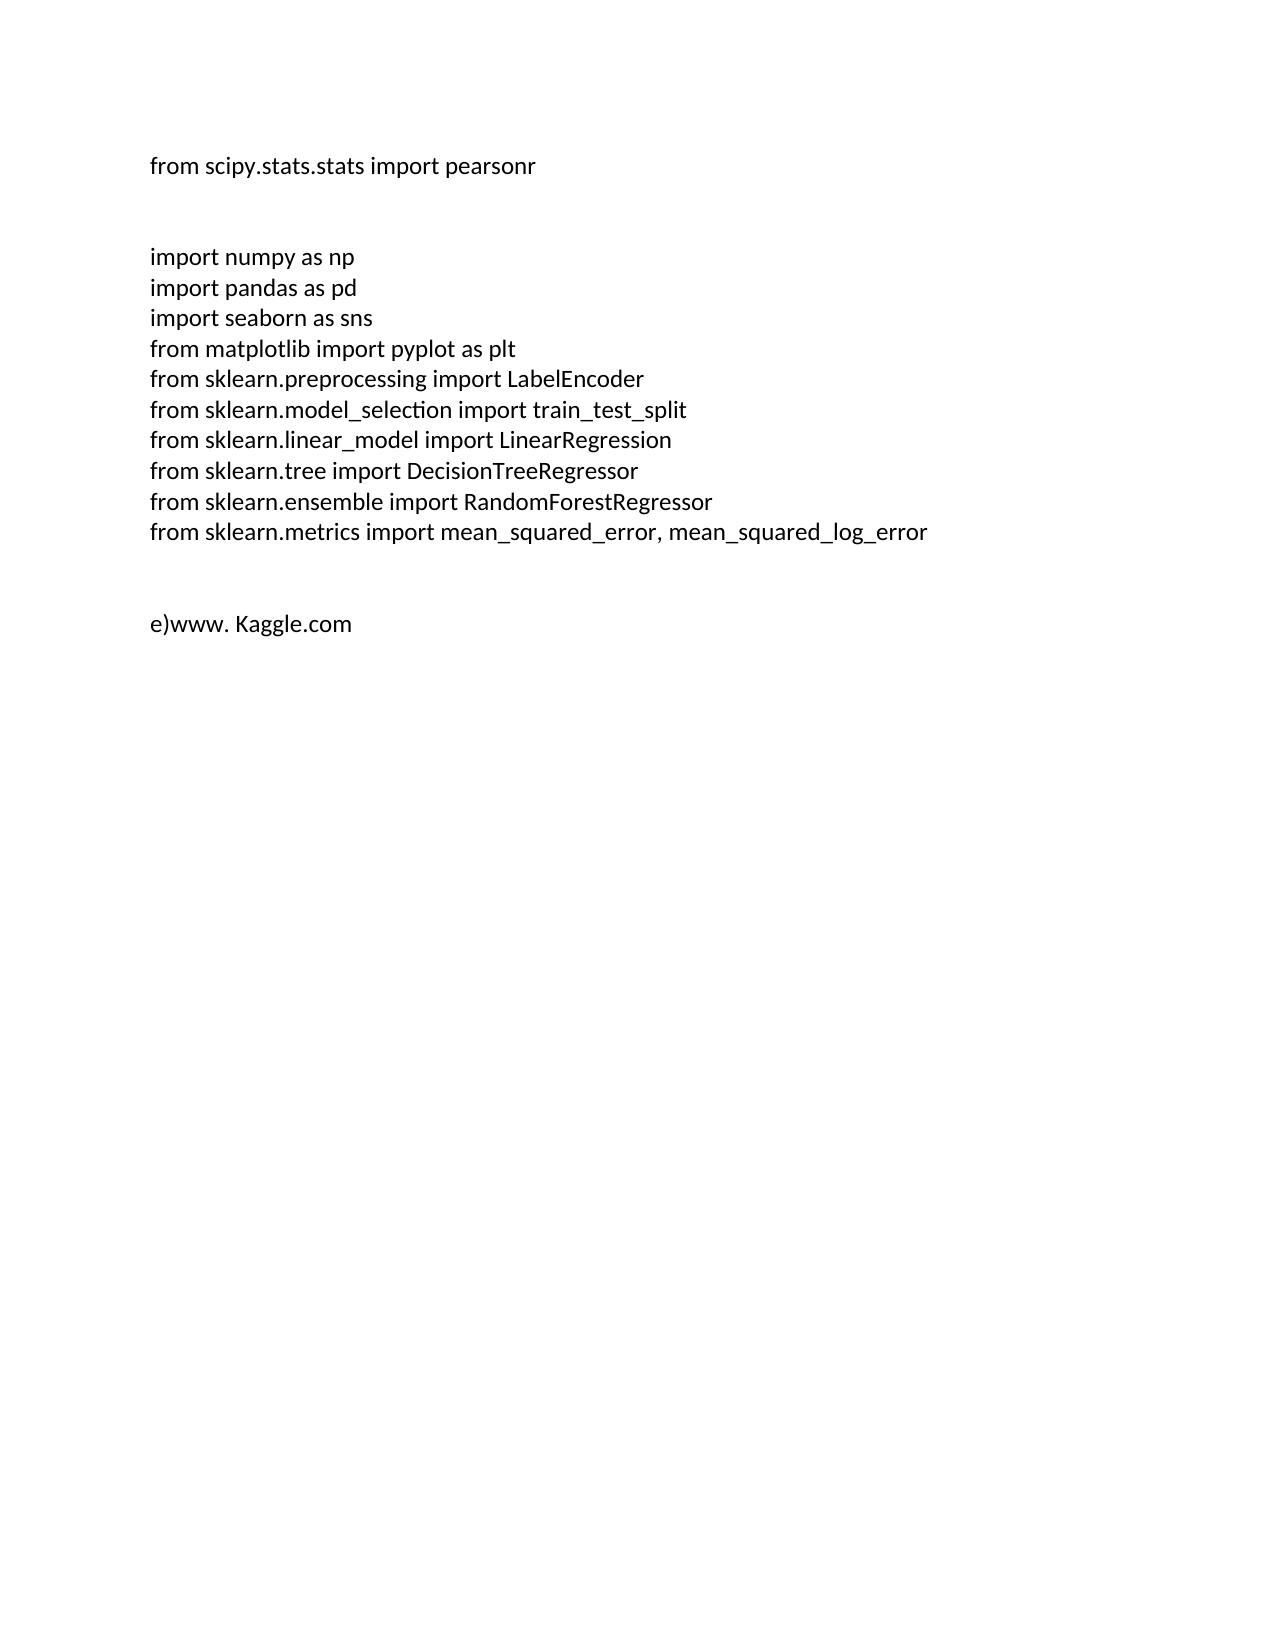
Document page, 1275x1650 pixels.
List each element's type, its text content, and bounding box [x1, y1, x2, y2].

text from sklearn.metrics import mean_squared_error, mean_squared_log_error [150, 516, 1125, 547]
text from matplotlib import pyplot as plt [150, 333, 1125, 364]
text from sklearn.preprocessing import LabelEncoder [150, 364, 1125, 394]
text from scipy.stats.stats import pearsonr [150, 150, 1125, 181]
text from sklearn.linear_model import LinearRegression [150, 425, 1125, 455]
text import pandas as pd [150, 272, 1125, 303]
text import numpy as np [150, 242, 1125, 272]
text e)www. Kaggle.com [150, 608, 1125, 638]
text import seaborn as sns [150, 303, 1125, 333]
text from sklearn.ensemble import RandomForestRegressor [150, 486, 1125, 516]
text from sklearn.tree import DecisionTreeRegressor [150, 455, 1125, 486]
text from sklearn.model_selection import train_test_split [150, 394, 1125, 425]
